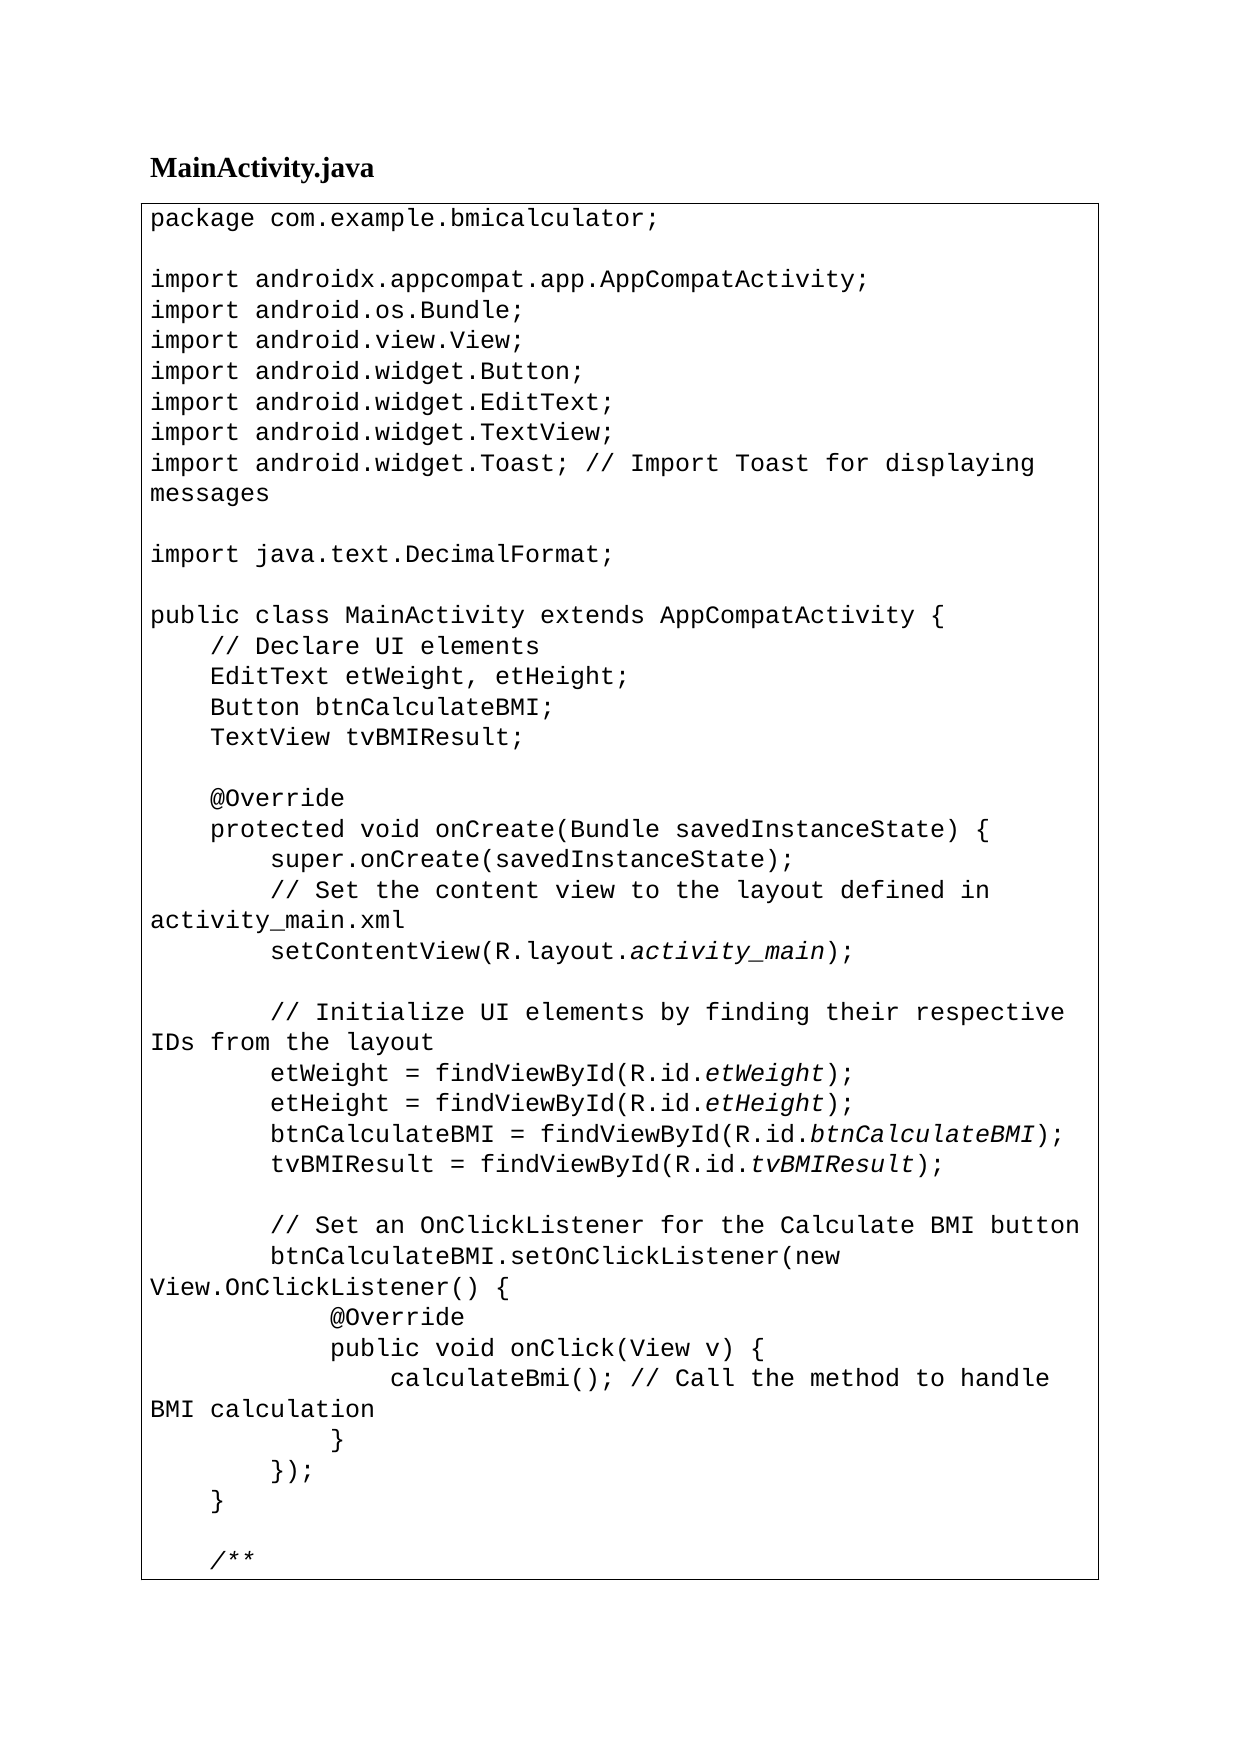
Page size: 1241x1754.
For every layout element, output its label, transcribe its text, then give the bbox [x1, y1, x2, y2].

text MainActivity.java [150, 150, 1090, 183]
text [142, 204, 1098, 1579]
